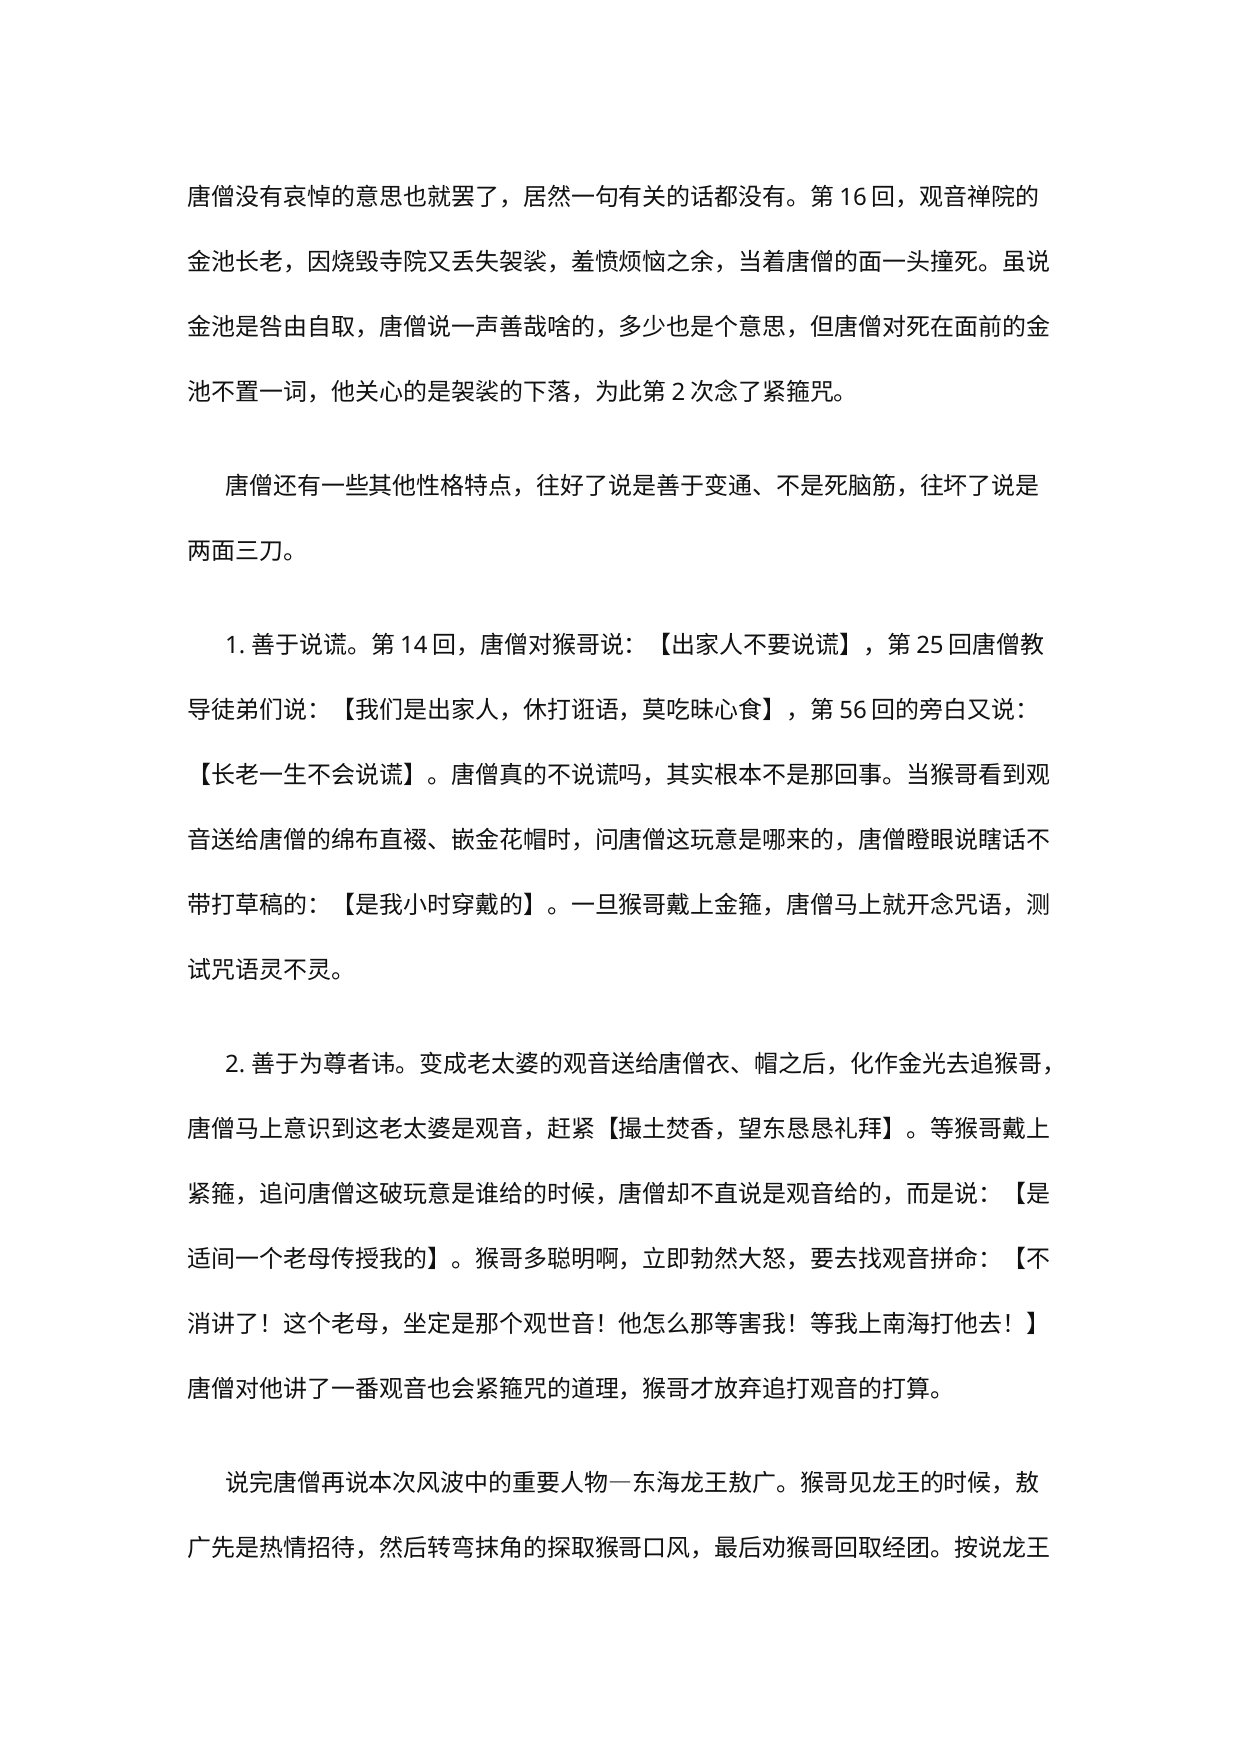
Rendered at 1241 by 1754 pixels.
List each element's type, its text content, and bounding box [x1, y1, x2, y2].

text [187, 162, 1053, 422]
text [187, 1449, 1053, 1579]
text 唐僧还有一些其他性格特点，往好了说是善于变通、不是死脑筋，往坏了说是两面三刀。 [187, 451, 1053, 581]
text 2. 善于为尊者讳。变成老太婆的观音送给唐僧衣、帽之后，化作金光去追猴哥，唐僧马上意识到这老太婆是观音，赶紧【撮土焚香，望东恳恳礼拜】。等猴哥戴上紧箍，追问唐僧这破玩意是谁给的时候，唐僧却不直说是观音给的，而是说：【是适间一个老母传授我的】。猴哥多聪明啊，立即勃然大怒，要去找观音拼命：【不消讲了！这个老母，坐定是那个观世音！他怎么那等害我！等我上南海打他去！】唐僧对他讲了一番观音也会紧箍咒的道理，猴哥才放弃追打观音的打算。 [187, 1029, 1053, 1419]
text 1. 善于说谎。第14回，唐僧对猴哥说：【出家人不要说谎】，第25回唐僧教导徒弟们说：【我们是出家人，休打诳语，莫吃昧心食】，第56回的旁白又说：【长老一生不会说谎】。唐僧真的不说谎吗，其实根本不是那回事。当猴哥看到观音送给唐僧的绵布直裰、嵌金花帽时，问唐僧这玩意是哪来的，唐僧瞪眼说瞎话不带打草稿的：【是我小时穿戴的】。一旦猴哥戴上金箍，唐僧马上就开念咒语，测试咒语灵不灵。 [187, 610, 1053, 1000]
